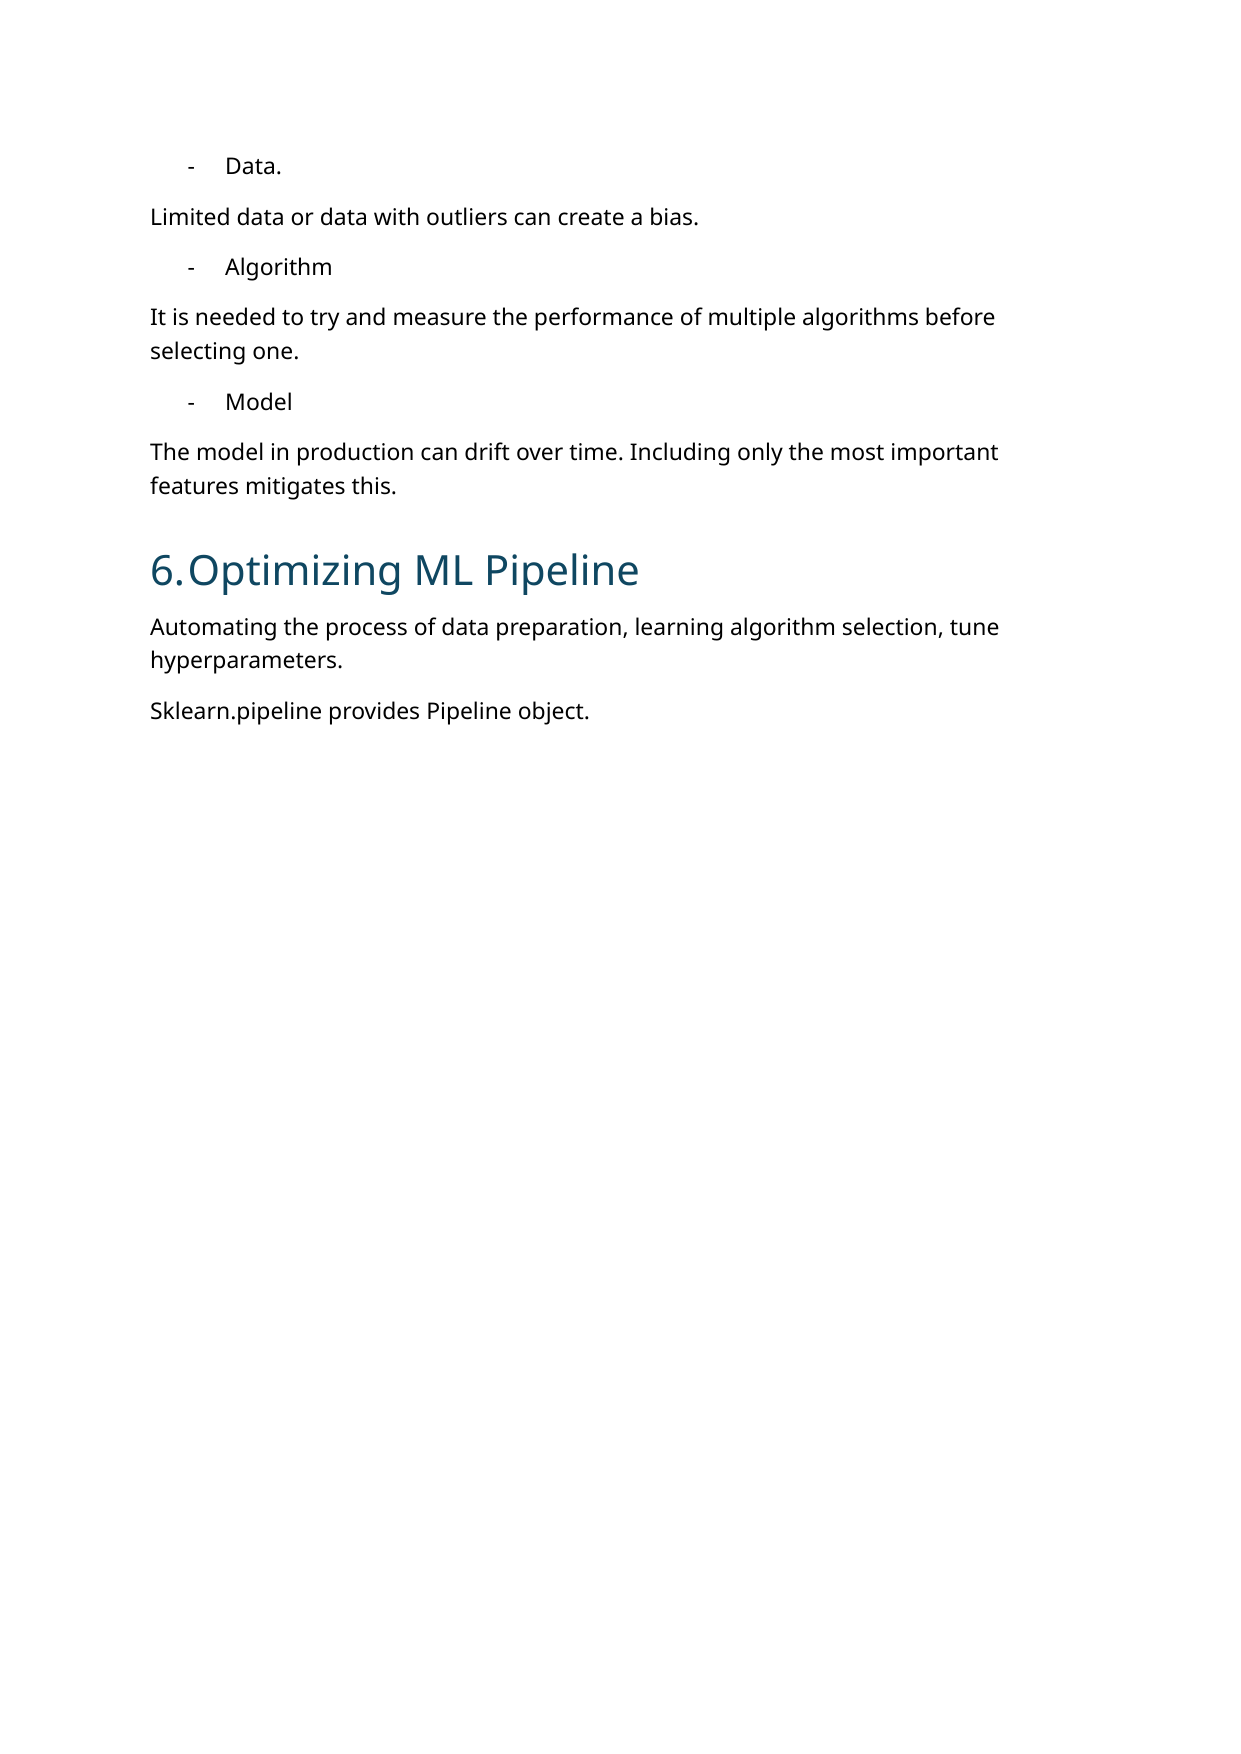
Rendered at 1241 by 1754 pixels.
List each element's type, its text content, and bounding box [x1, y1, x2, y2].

text Limited data or data with outliers can create a bias. [150, 200, 1090, 232]
list Model [187, 385, 1090, 417]
subtitle Optimizing ML Pipeline [150, 541, 1090, 598]
text It is needed to try and measure the performance of multiple algorithms before selecting one. [150, 301, 1090, 366]
list Data. [187, 150, 1090, 181]
text The model in production can drift over time. Including only the most important features mitigates this. [150, 436, 1090, 501]
text Automating the process of data preparation, learning algorithm selection, tune hyperparameters. [150, 610, 1090, 675]
text Sklearn.pipeline provides Pipeline object. [150, 694, 1090, 726]
list Algorithm [187, 251, 1090, 282]
